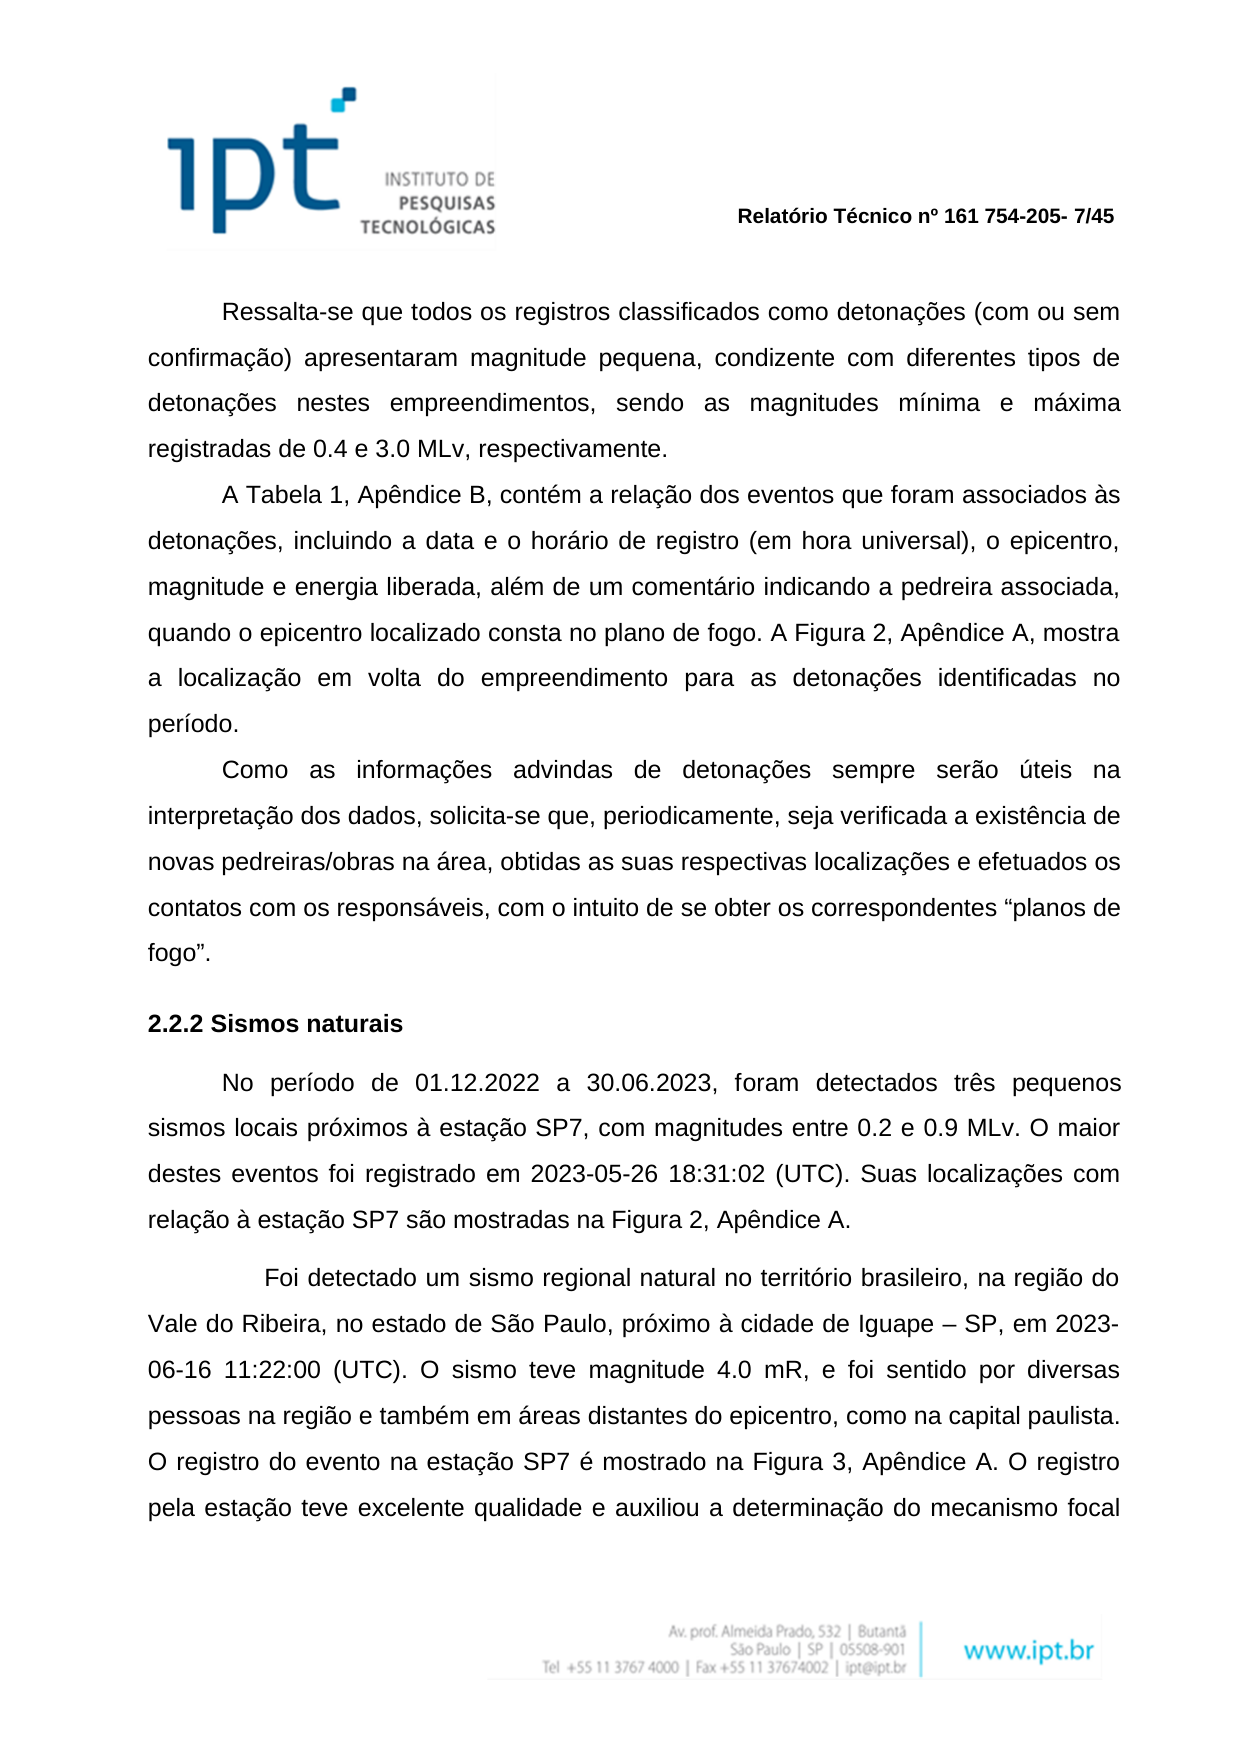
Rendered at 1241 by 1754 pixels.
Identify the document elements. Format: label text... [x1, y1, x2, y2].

subtitle 2.2.2 Sismos naturais [148, 996, 1122, 1042]
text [148, 1250, 1122, 1525]
text Como as informações advindas de detonações sempre serão úteis na interpretação dos dados, solicita-se que, periodicamente, seja verificada a existência de novas pedreiras/obras na área, obtidas as suas respectivas localizações e efetuados os contatos com os responsáveis, com o intuito de se obter os correspondentes “planos de fogo”. [148, 742, 1122, 971]
text A Tabela 1, Apêndice B, contém a relação dos eventos que foram associados às detonações, incluindo a data e o horário de registro (em hora universal), o epicentro, magnitude e energia liberada, além de um comentário indicando a pedreira associada, quando o epicentro localizado consta no plano de fogo. A Figura 2, Apêndice A, mostra a localização em volta do empreendimento para as detonações identificadas no período. [148, 467, 1122, 742]
text No período de 01.12.2022 a 30.06.2023, foram detectados três pequenos sismos locais próximos à estação SP7, com magnitudes entre 0.2 e 0.9 MLv. O maior destes eventos foi registrado em 2023-05-26 18:31:02 (UTC). Suas localizações com relação à estação SP7 são mostradas na Figura 2, Apêndice A. [148, 1054, 1122, 1238]
text Ressalta-se que todos os registros classificados como detonações (com ou sem confirmação) apresentaram magnitude pequena, condizente com diferentes tipos de detonações nestes empreendimentos, sendo as magnitudes mínima e máxima registradas de 0.4 e 3.0 MLv, respectivamente. [148, 283, 1122, 467]
